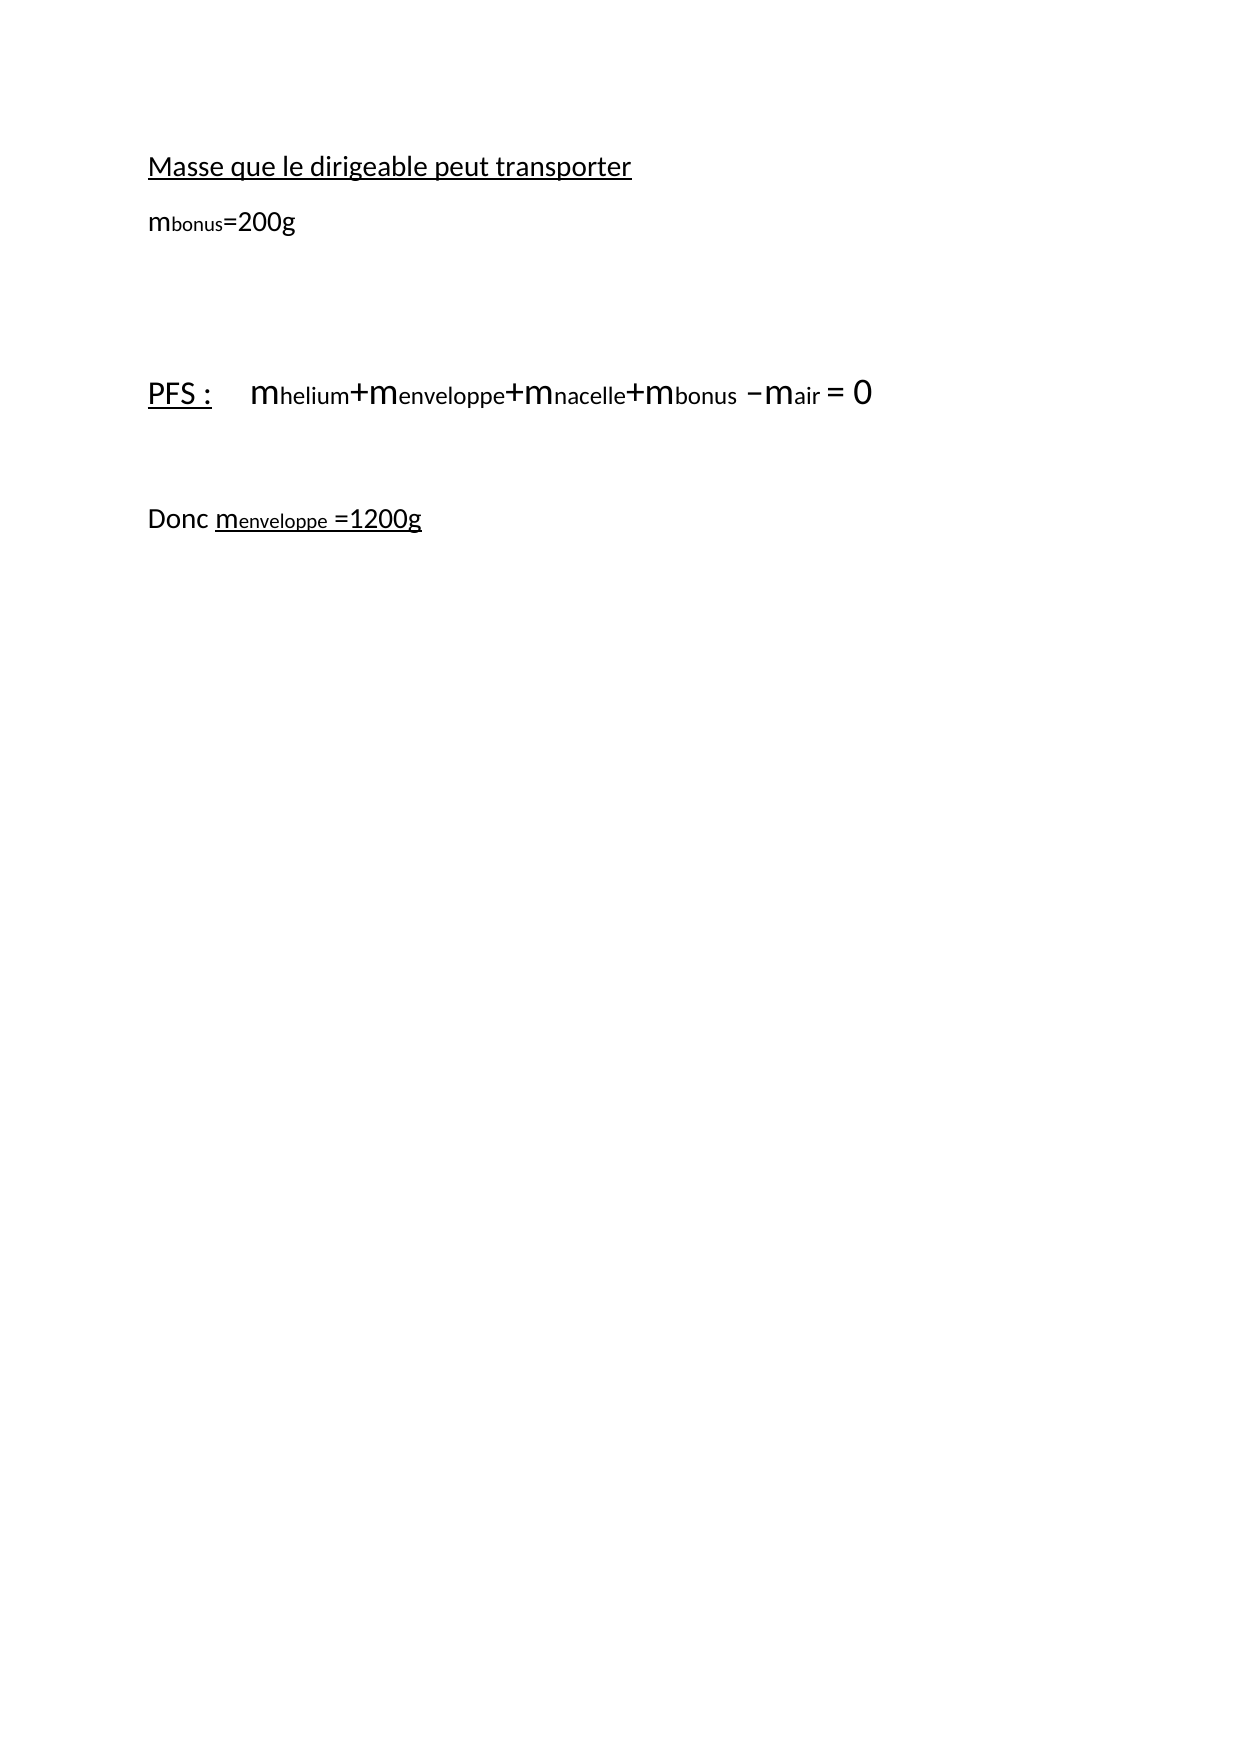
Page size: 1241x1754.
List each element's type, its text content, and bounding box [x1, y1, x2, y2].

text Donc menveloppe =1200g [148, 500, 1093, 536]
text Masse que le dirigeable peut transporter [148, 148, 1093, 183]
text PFS : mhelium+menveloppe+mnacelle+mbonus –mair = 0 [148, 368, 1093, 414]
text mbonus=200g [148, 203, 1093, 238]
